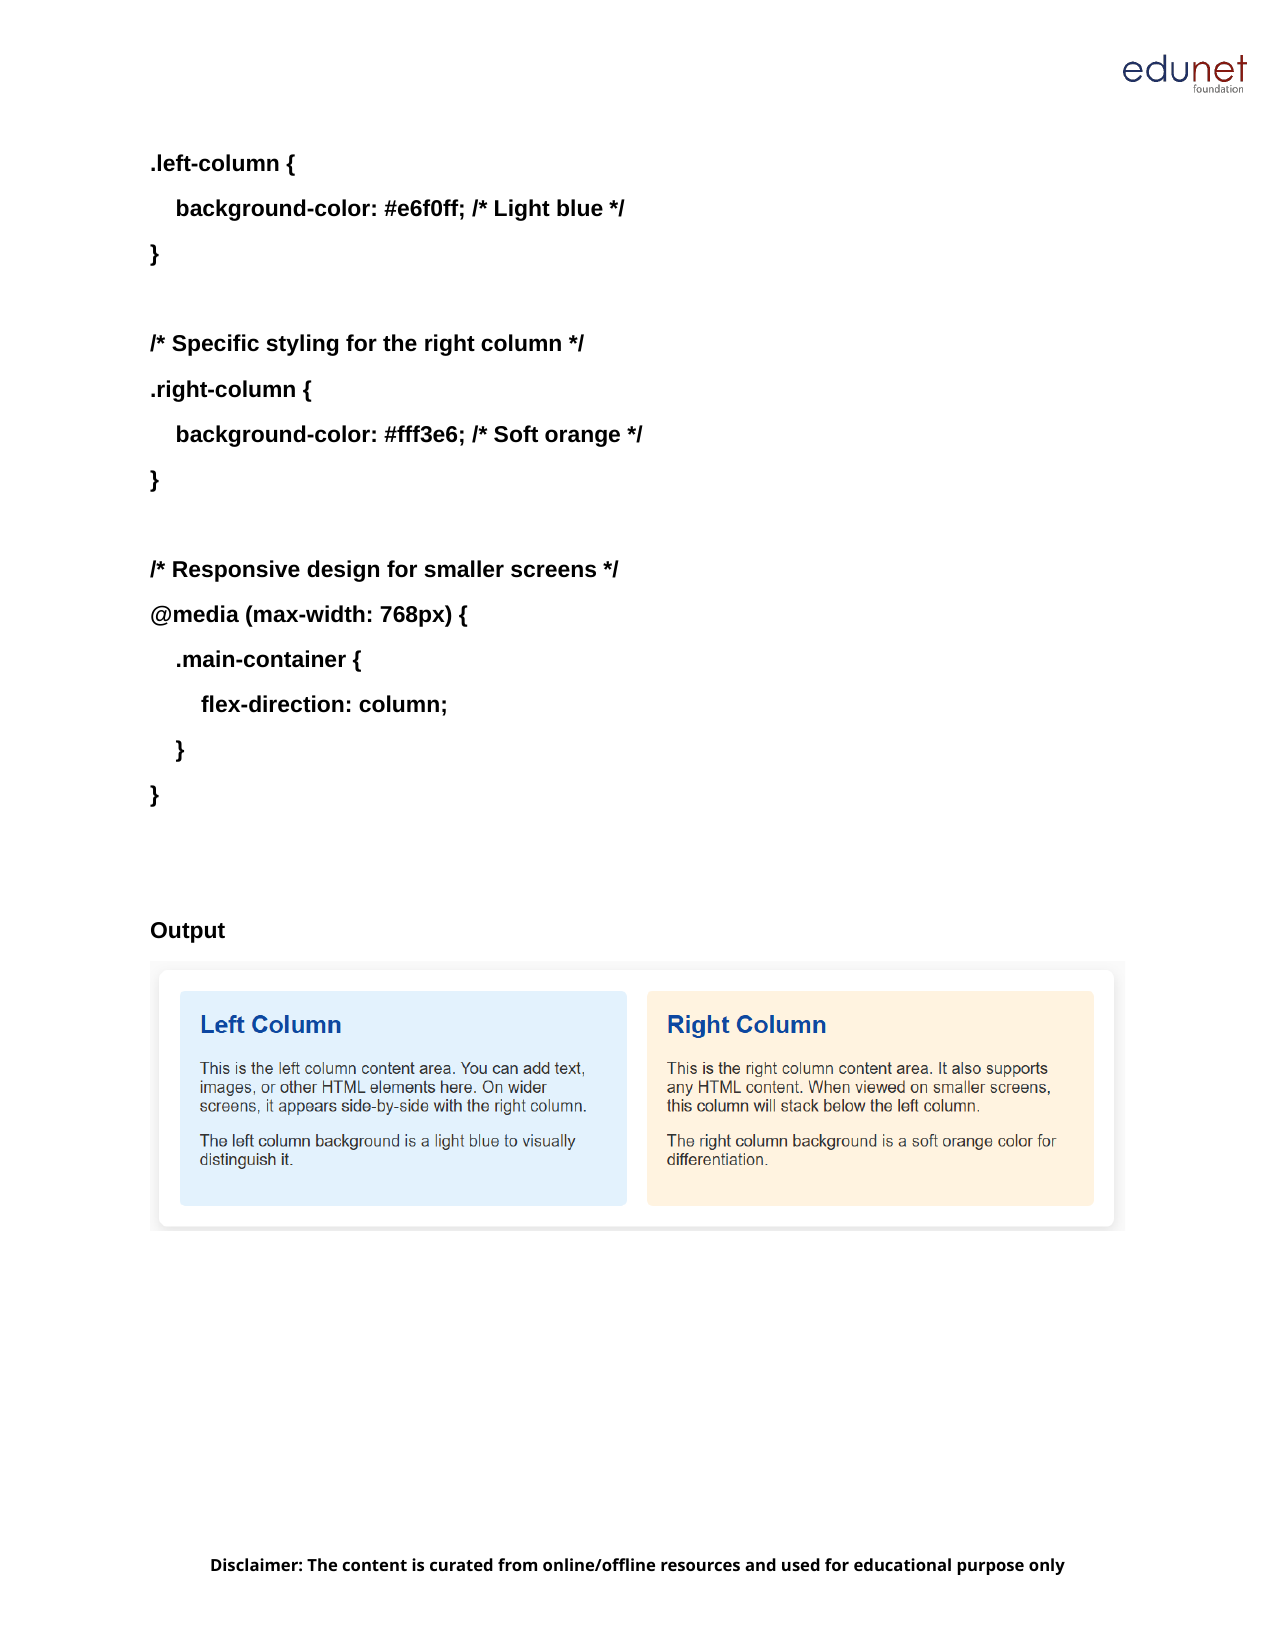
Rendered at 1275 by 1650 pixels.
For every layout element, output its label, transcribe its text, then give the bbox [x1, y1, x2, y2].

text Output [150, 917, 1125, 943]
text .left-column { [150, 150, 1125, 176]
text } [150, 781, 1125, 808]
text .main-container { [150, 646, 1125, 672]
text } [150, 736, 1125, 763]
text @media (max-width: 768px) { [150, 601, 1125, 627]
text /* Specific styling for the right column */ [150, 330, 1125, 357]
text } [150, 466, 1125, 492]
text .right-column { [150, 376, 1125, 402]
picture [150, 961, 1125, 1231]
text } [150, 240, 1125, 267]
text background-color: #fff3e6; /* Soft orange */ [150, 421, 1125, 447]
text flex-direction: column; [150, 691, 1125, 718]
picture [1121, 53, 1248, 95]
text background-color: #e6f0ff; /* Light blue */ [150, 195, 1125, 221]
text /* Responsive design for smaller screens */ [150, 556, 1125, 582]
